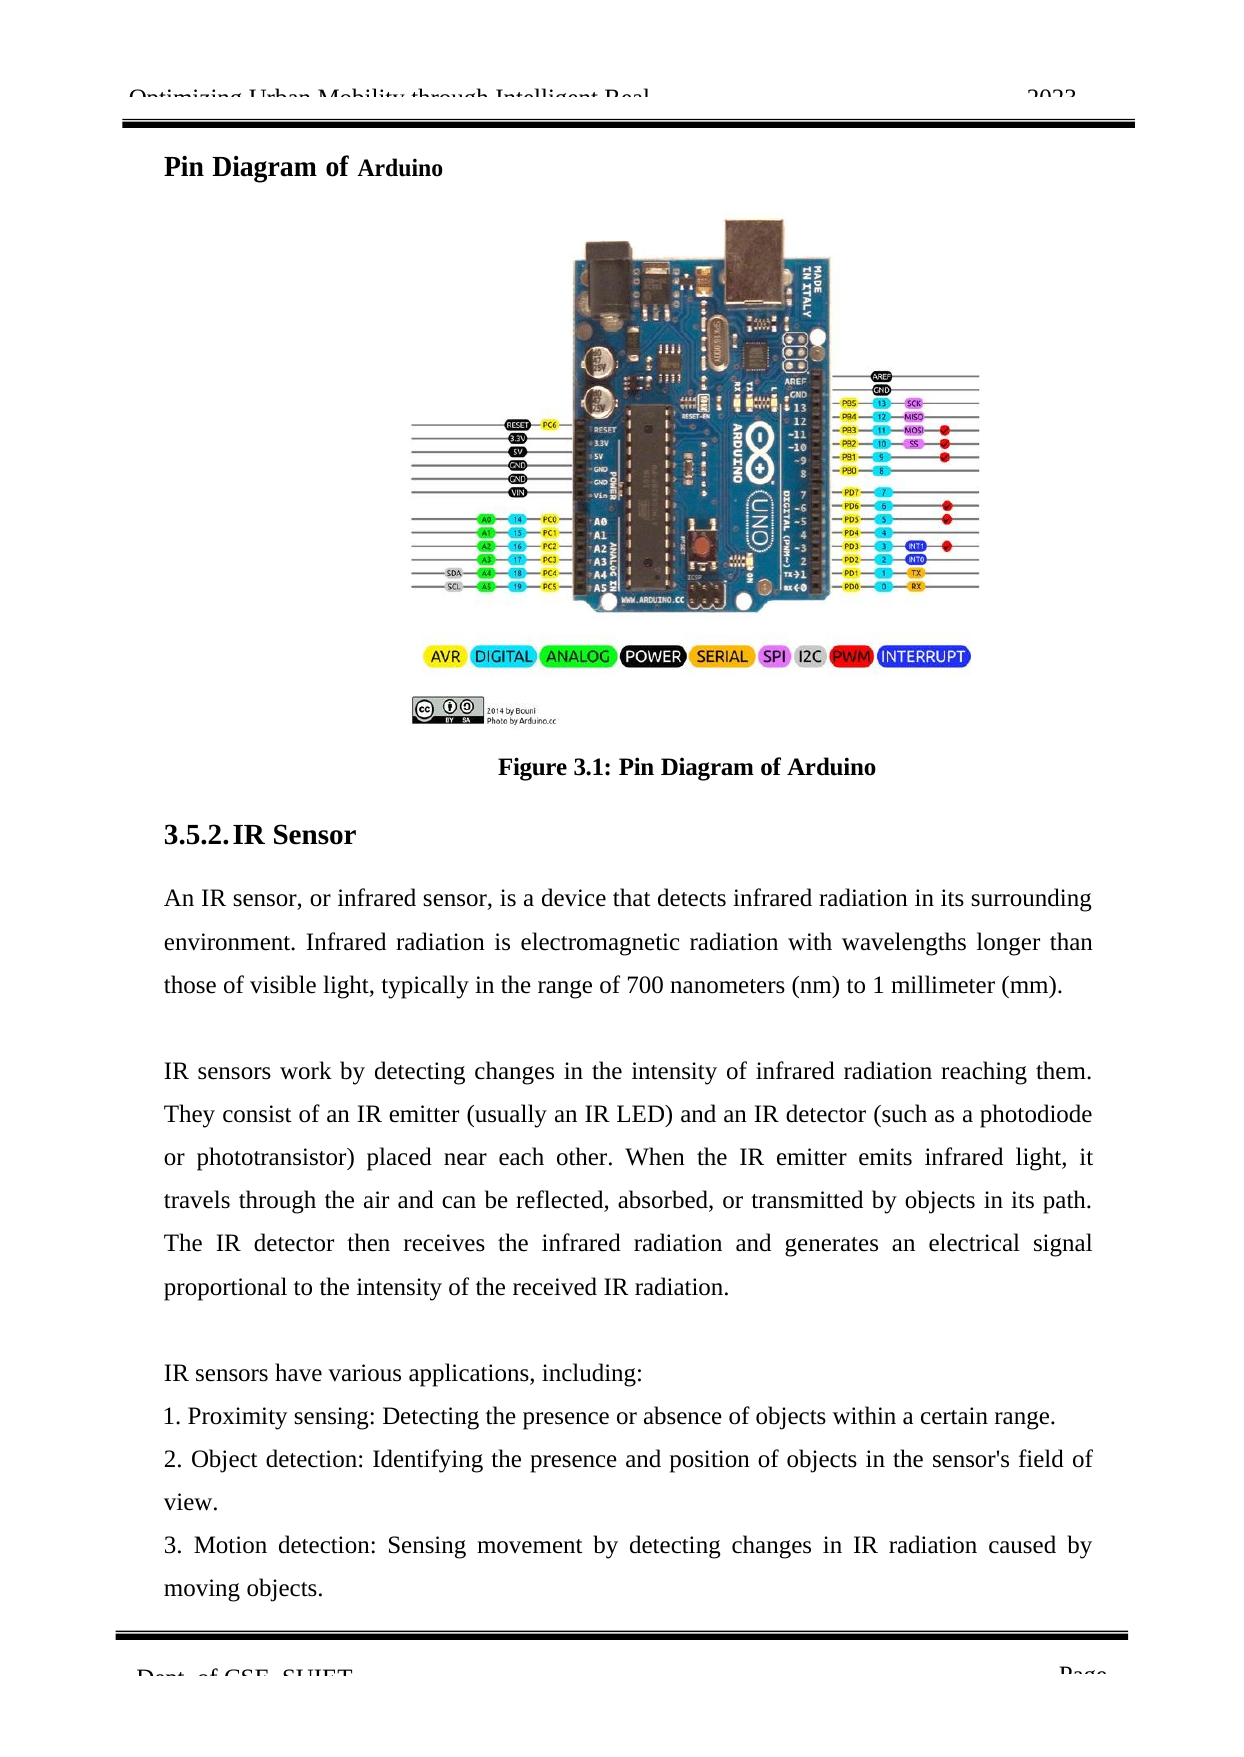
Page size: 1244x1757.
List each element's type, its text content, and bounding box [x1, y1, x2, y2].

text Figure 3.1: Pin Diagram of Arduino [498, 752, 1110, 780]
list Proximity sensing: Detecting the presence or absence of objects within a certain range. [162, 1401, 1110, 1430]
text IR sensors work by detecting changes in the intensity of infrared radiation reaching them. They consist of an IR emitter (usually an IR LED) and an IR detector (such as a photodiode or phototransistor) placed near each other. When the IR emitter emits infrared light, it travels through the air and can be reflected, absorbed, or transmitted by objects in its path. The IR detector then receives the infrared radiation and generates an electrical signal proportional to the intensity of the received IR radiation. [164, 1056, 1094, 1300]
text An IR sensor, or infrared sensor, is a device that detects infrared radiation in its surrounding environment. Infrared radiation is electromagnetic radiation with wavelengths longer than those of visible light, typically in the range of 700 nanometers (nm) to 1 millimeter (mm). [164, 883, 1093, 998]
picture [409, 212, 980, 731]
list Object detection: Identifying the presence and position of objects in the sensor's field of view. [164, 1444, 1094, 1516]
text Pin Diagram of Arduino [164, 149, 1110, 183]
subtitle IR Sensor [164, 817, 1110, 850]
list Motion detection: Sensing movement by detecting changes in IR radiation caused by moving objects. [164, 1530, 1093, 1602]
text IR sensors have various applications, including: [164, 1358, 1110, 1387]
